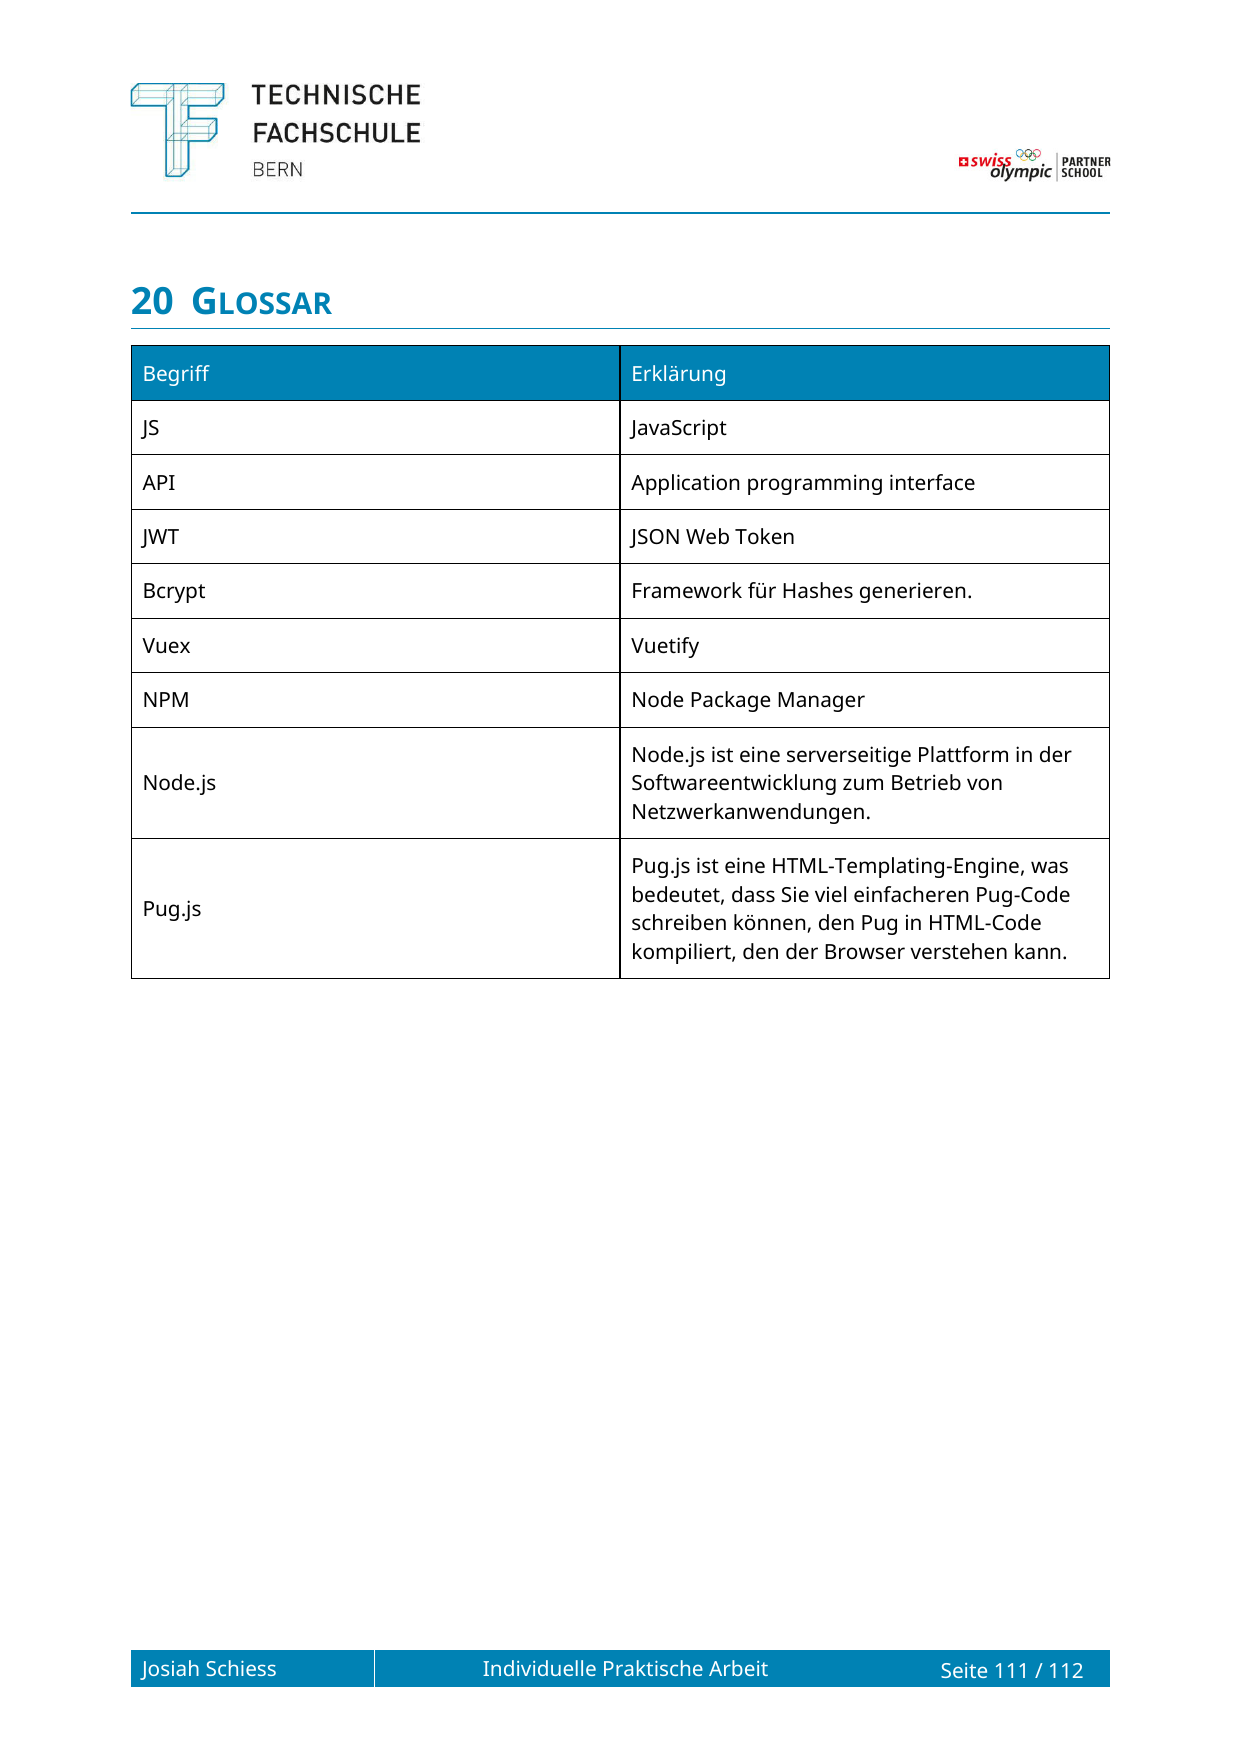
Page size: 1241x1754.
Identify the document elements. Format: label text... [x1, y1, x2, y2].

table_cell Framework für Hashes generieren. [621, 564, 1109, 618]
table_cell Vuetify [621, 619, 1109, 672]
table_cell Pug.js ist eine HTML-Templating-Engine, was bedeutet, dass Sie viel einfacheren Pug-Code schreiben können, den Pug in HTML-Code kompiliert, den der Browser verstehen kann. [621, 839, 1109, 978]
table_cell Vuex [132, 619, 619, 672]
table_cell API [132, 455, 619, 509]
table_cell JSON Web Token [621, 510, 1109, 563]
table_cell Node.js ist eine serverseitige Plattform in der Softwareentwicklung zum Betrieb von Netzwerkanwendungen. [621, 728, 1109, 838]
table_cell JS [132, 401, 619, 454]
table_cell Node Package Manager [621, 673, 1109, 727]
table_header Erklärung [621, 346, 1109, 400]
table_header Begriff [132, 346, 619, 400]
table_cell Bcrypt [132, 564, 619, 618]
table_cell NPM [132, 673, 619, 727]
subtitle Glossar [131, 274, 1110, 328]
table_cell Node.js [132, 728, 619, 838]
table_cell JavaScript [621, 401, 1109, 454]
table_cell JWT [132, 510, 619, 563]
table_cell Pug.js [132, 839, 619, 978]
table_cell Application programming interface [621, 455, 1109, 509]
picture [130, 83, 1111, 210]
